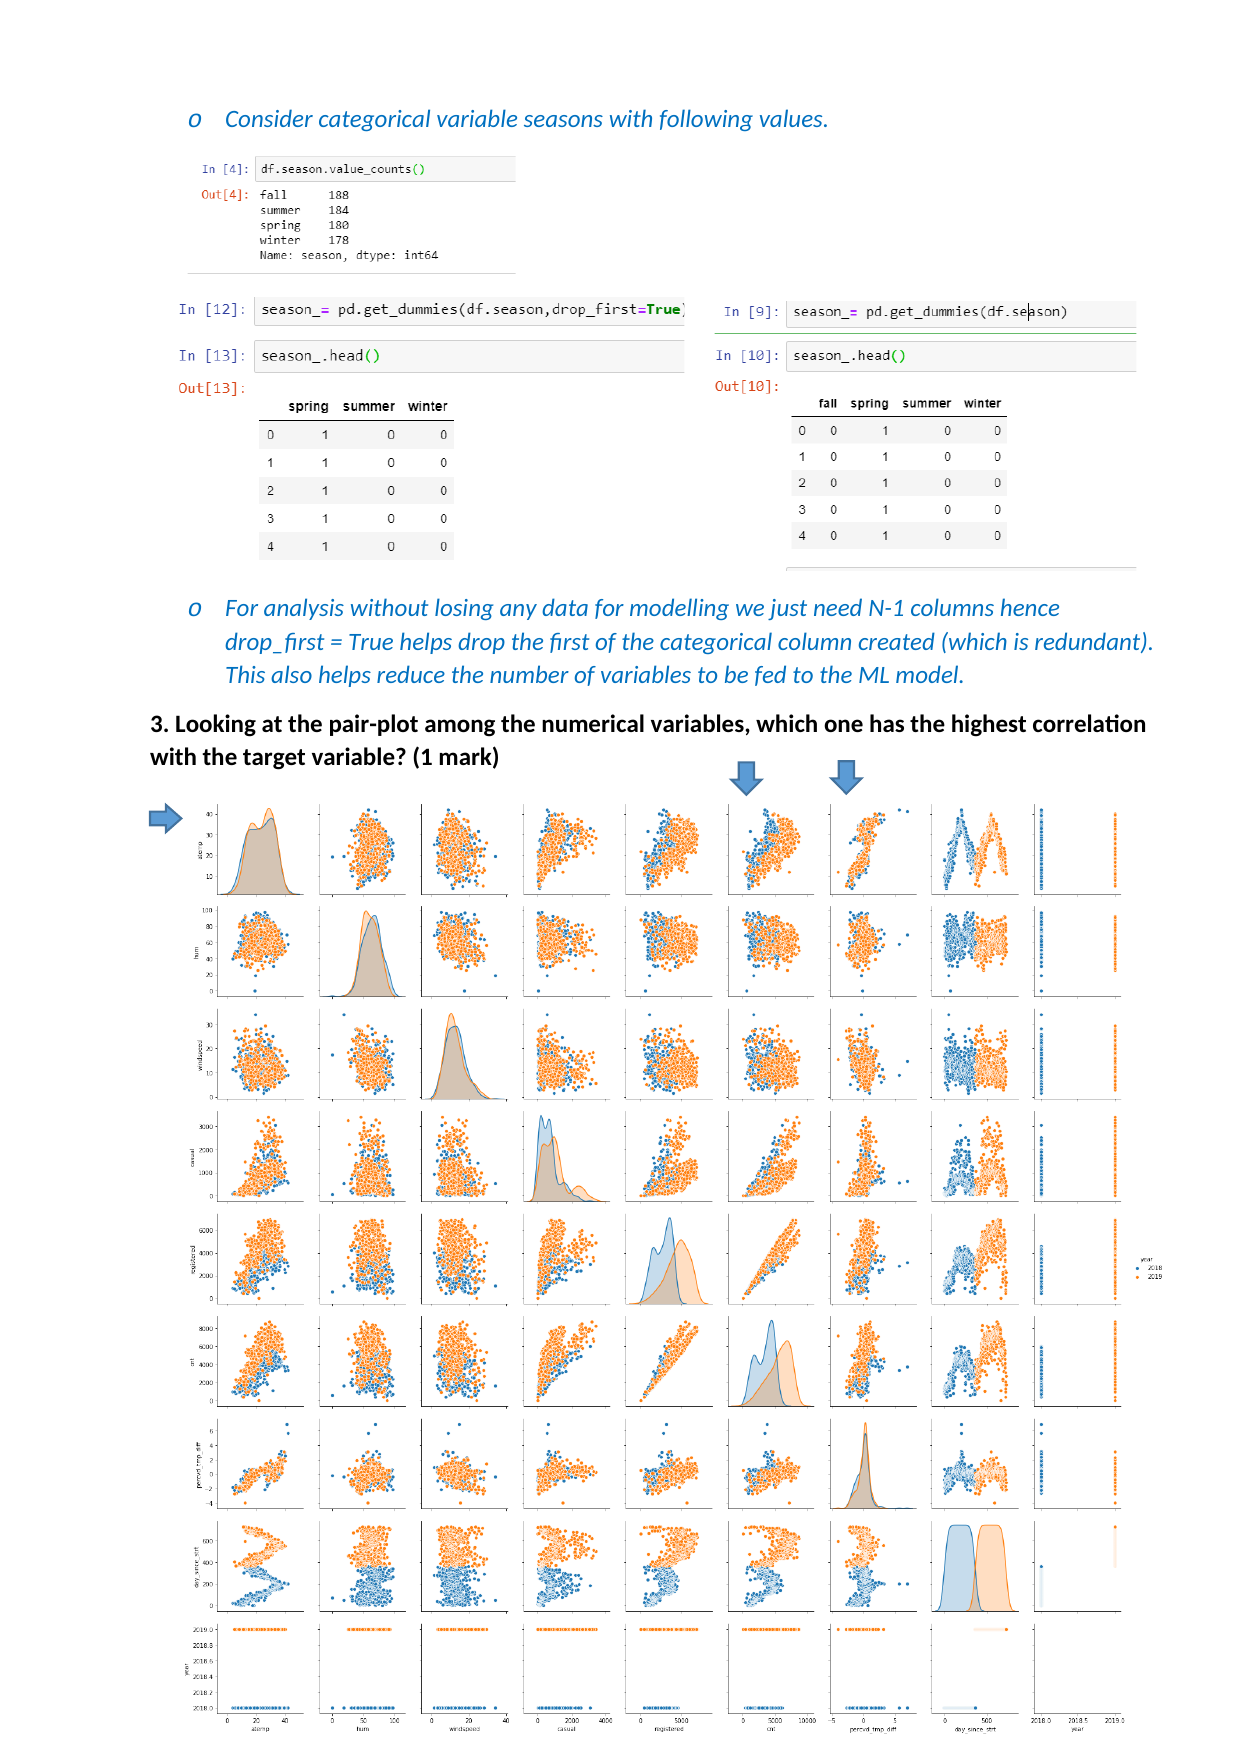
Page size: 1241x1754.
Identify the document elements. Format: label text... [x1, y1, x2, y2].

picture [167, 297, 685, 568]
picture [187, 154, 516, 279]
text 3. Looking at the pair-plot among the numerical variables, which one has the highest correlation with the target variable? (1 mark) [150, 709, 1167, 772]
list Consider categorical variable seasons with following values. [187, 103, 1167, 135]
picture [714, 301, 1137, 571]
picture [180, 801, 1167, 1736]
